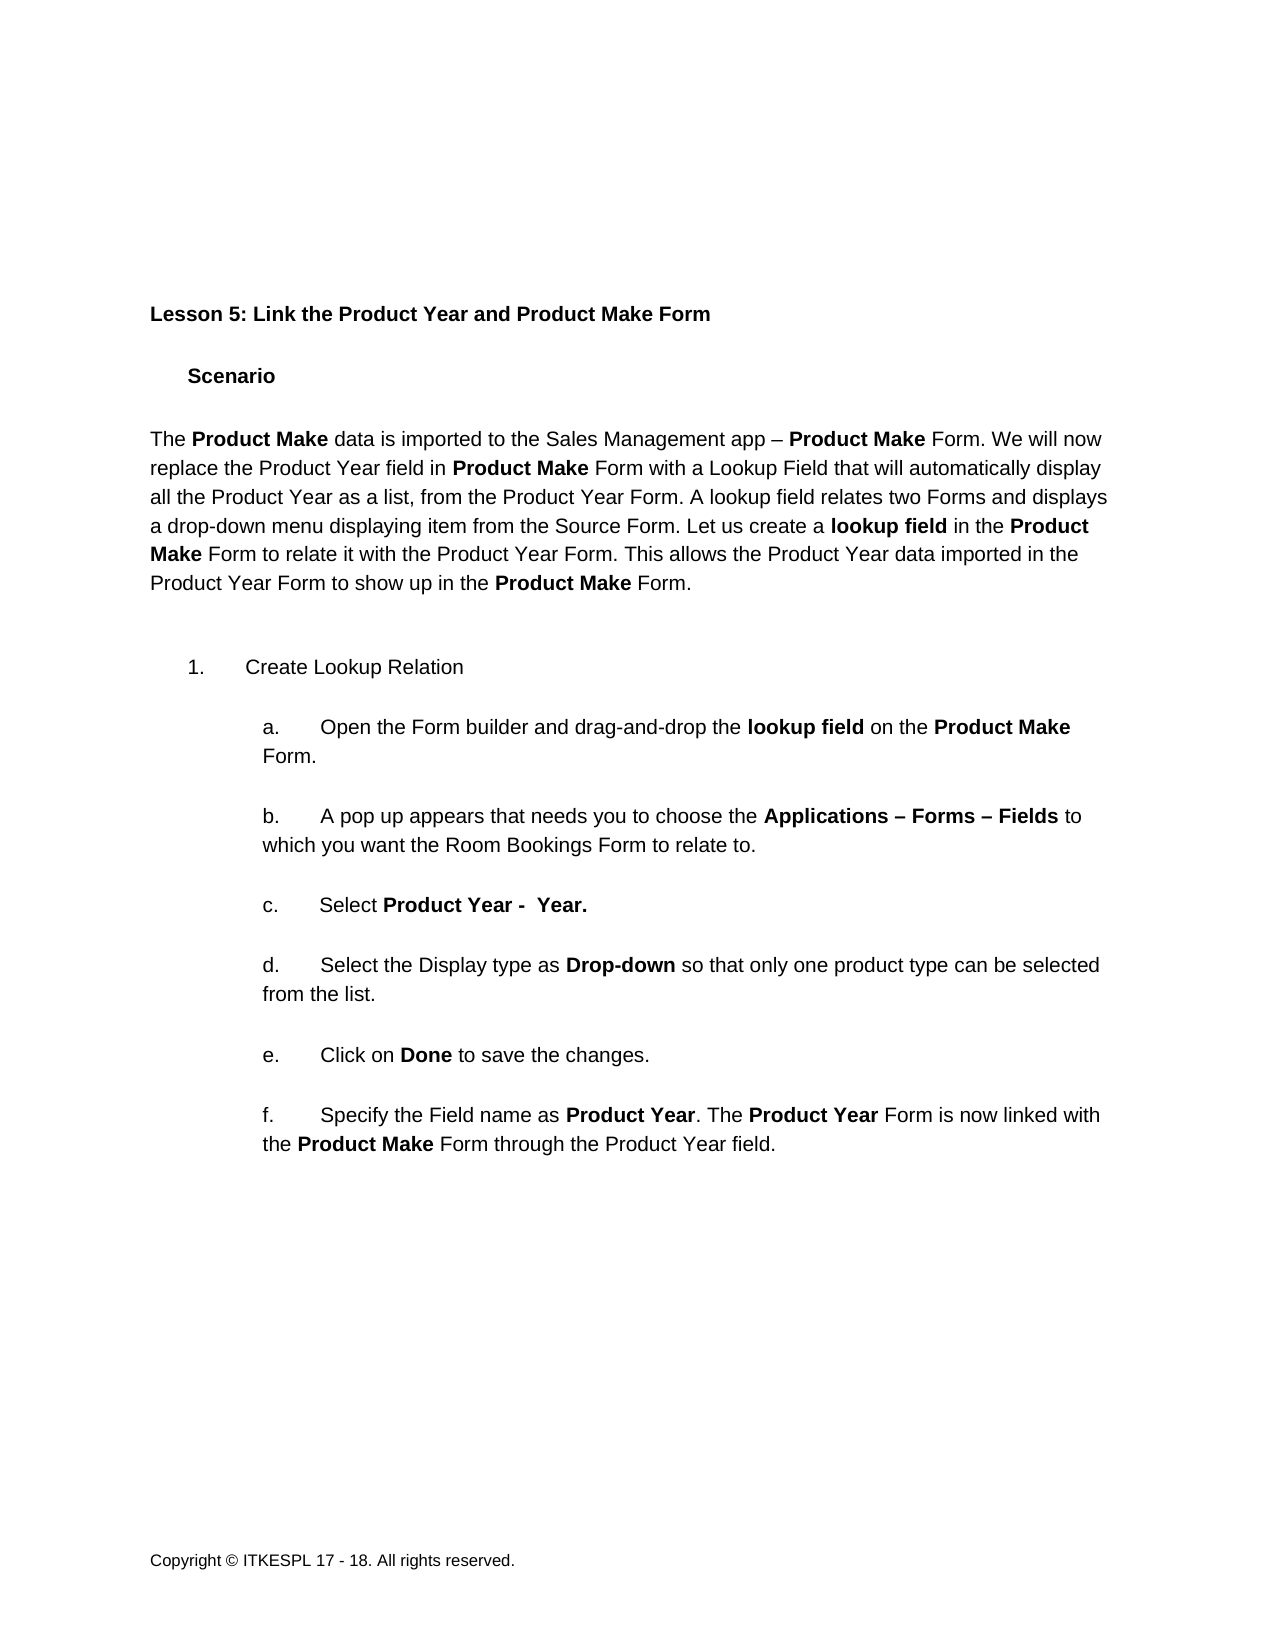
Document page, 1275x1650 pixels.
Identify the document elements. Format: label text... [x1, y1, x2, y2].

text e. Click on Done to save the changes. [262, 1042, 1125, 1066]
text Lesson 5: Link the Product Year and Product Make Form [150, 302, 1125, 326]
text d. Select the Display type as Drop-down so that only one product type can be selected from the list. [262, 953, 1125, 1006]
text b. A pop up appears that needs you to choose the Applications – Forms – Fields to which you want the Room Bookings Form to relate to. [262, 804, 1125, 857]
text c. Select Product Year - Year. [262, 893, 1125, 917]
text Scenario [187, 364, 1125, 388]
text a. Open the Form builder and drag-and-drop the lookup field on the Product Make Form. [262, 715, 1125, 768]
text The Product Make data is imported to the Sales Management app – Product Make Form. We will now replace the Product Year field in Product Make Form with a Lookup Field that will automatically display all the Product Year as a list, from the Product Year Form. A lookup field relates two Forms and displays a drop-down menu displaying item from the Source Form. Let us create a lookup field in the Product Make Form to relate it with the Product Year Form. This allows the Product Year data imported in the Product Year Form to show up in the Product Make Form. [150, 427, 1125, 595]
text 1. Create Lookup Relation [187, 654, 1125, 678]
text f. Specify the Field name as Product Year. The Product Year Form is now linked with the Product Make Form through the Product Year field. [262, 1103, 1125, 1155]
